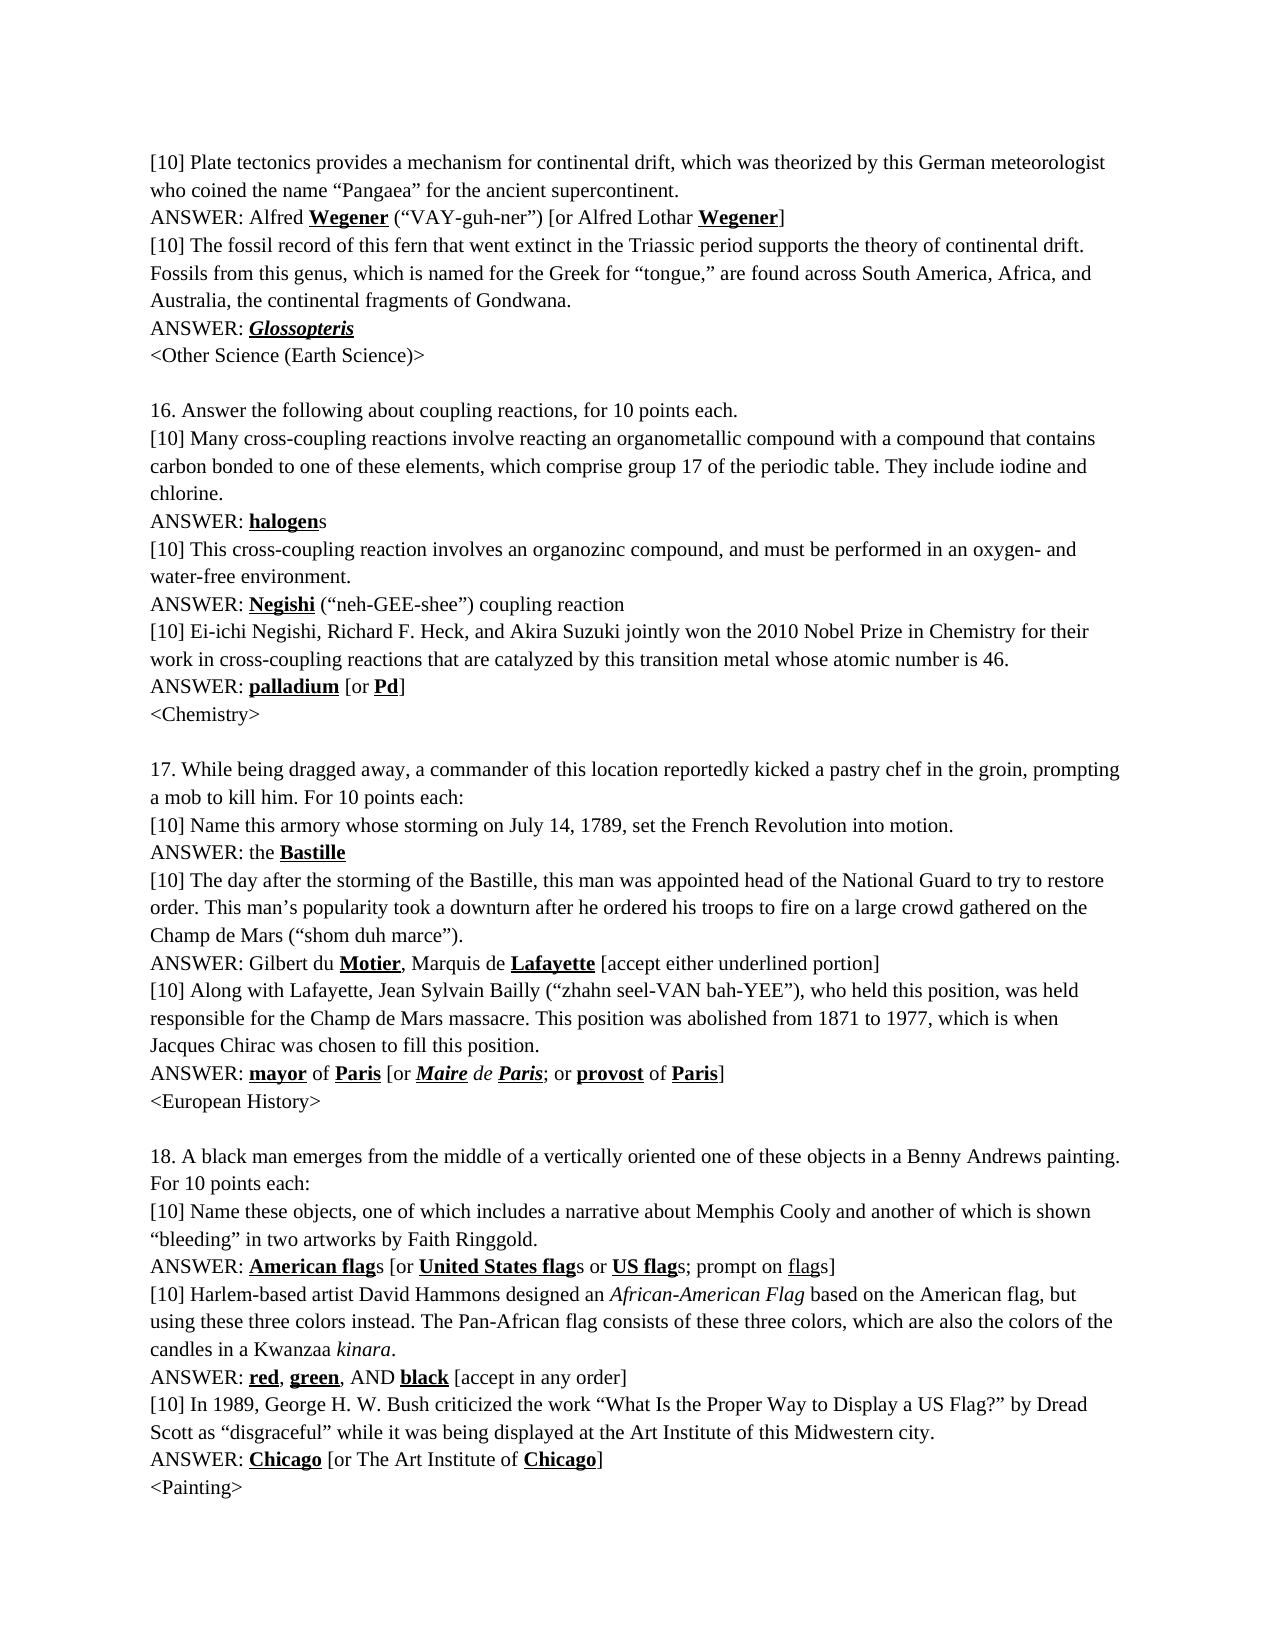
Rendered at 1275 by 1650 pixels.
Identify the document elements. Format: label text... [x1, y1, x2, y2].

text ANSWER: the Bastille [150, 840, 1125, 864]
text ANSWER: Glossopteris [150, 316, 1125, 340]
text [10] Along with Lafayette, Jean Sylvain Bailly (“zhahn seel-VAN bah-YEE”), who held this position, was held responsible for the Champ de Mars massacre. This position was abolished from 1871 to 1977, which is when Jacques Chirac was chosen to fill this position. [150, 978, 1125, 1057]
text ANSWER: Negishi (“neh-GEE-shee”) coupling reaction [150, 592, 1125, 616]
text [10] This cross-coupling reaction involves an organozinc compound, and must be performed in an oxygen- and water-free environment. [150, 536, 1125, 588]
text [10] Name this armory whose storming on July 14, 1789, set the French Revolution into motion. [150, 812, 1125, 837]
text ANSWER: red, green, AND black [accept in any order] [150, 1364, 1125, 1389]
text <Chemistry> [150, 702, 1125, 726]
text [10] The fossil record of this fern that went extinct in the Triassic period supports the theory of continental drift. Fossils from this genus, which is named for the Greek for “tongue,” are found across South America, Africa, and Australia, the continental fragments of Gondwana. [150, 233, 1125, 312]
text [10] Plate tectonics provides a mechanism for continental drift, which was theorized by this German meteorologist who coined the name “Pangaea” for the ancient supercontinent. [150, 150, 1125, 202]
text 16. Answer the following about coupling reactions, for 10 points each. [150, 398, 1125, 422]
text <Other Science (Earth Science)> [150, 343, 1125, 367]
text ANSWER: halogens [150, 509, 1125, 533]
text ANSWER: Alfred Wegener (“VAY-guh-ner”) [or Alfred Lothar Wegener] [150, 205, 1125, 229]
text [10] Name these objects, one of which includes a narrative about Memphis Cooly and another of which is shown “bleeding” in two artworks by Faith Ringgold. [150, 1199, 1125, 1251]
text 17. While being dragged away, a commander of this location reportedly kicked a pastry chef in the groin, prompting a mob to kill him. For 10 points each: [150, 757, 1125, 809]
text 18. A black man emerges from the middle of a vertically oriented one of these objects in a Benny Andrews painting. For 10 points each: [150, 1144, 1125, 1195]
text ANSWER: Gilbert du Motier, Marquis de Lafayette [accept either underlined portion] [150, 951, 1125, 974]
text [10] Harlem-based artist David Hammons designed an African-American Flag based on the American flag, but using these three colors instead. The Pan-African flag consists of these three colors, which are also the colors of the candles in a Kwanzaa kinara. [150, 1282, 1125, 1361]
text [10] In 1989, George H. W. Bush criticized the work “What Is the Proper Way to Display a US Flag?” by Dread Scott as “disgraceful” while it was being displayed at the Art Institute of this Midwestern city. [150, 1392, 1125, 1444]
text [10] Many cross-coupling reactions involve reacting an organometallic compound with a compound that contains carbon bonded to one of these elements, which comprise group 17 of the periodic table. They include iodine and chlorine. [150, 426, 1125, 505]
text [10] Ei-ichi Negishi, Richard F. Heck, and Akira Suzuki jointly won the 2010 Nobel Prize in Chemistry for their work in cross-coupling reactions that are catalyzed by this transition metal whose atomic number is 46. [150, 619, 1125, 671]
text ANSWER: palladium [or Pd] [150, 674, 1125, 698]
text [10] The day after the storming of the Bastille, this man was appointed head of the National Guard to try to restore order. This man’s popularity took a downturn after he ordered his troops to fire on a large crowd gathered on the Champ de Mars (“shom duh marce”). [150, 868, 1125, 947]
text <Painting> [150, 1475, 1125, 1499]
text ANSWER: American flags [or United States flags or US flags; prompt on flags] [150, 1254, 1125, 1278]
text <European History> [150, 1088, 1125, 1113]
text ANSWER: Chicago [or The Art Institute of Chicago] [150, 1447, 1125, 1471]
text ANSWER: mayor of Paris [or Maire de Paris; or provost of Paris] [150, 1061, 1125, 1085]
